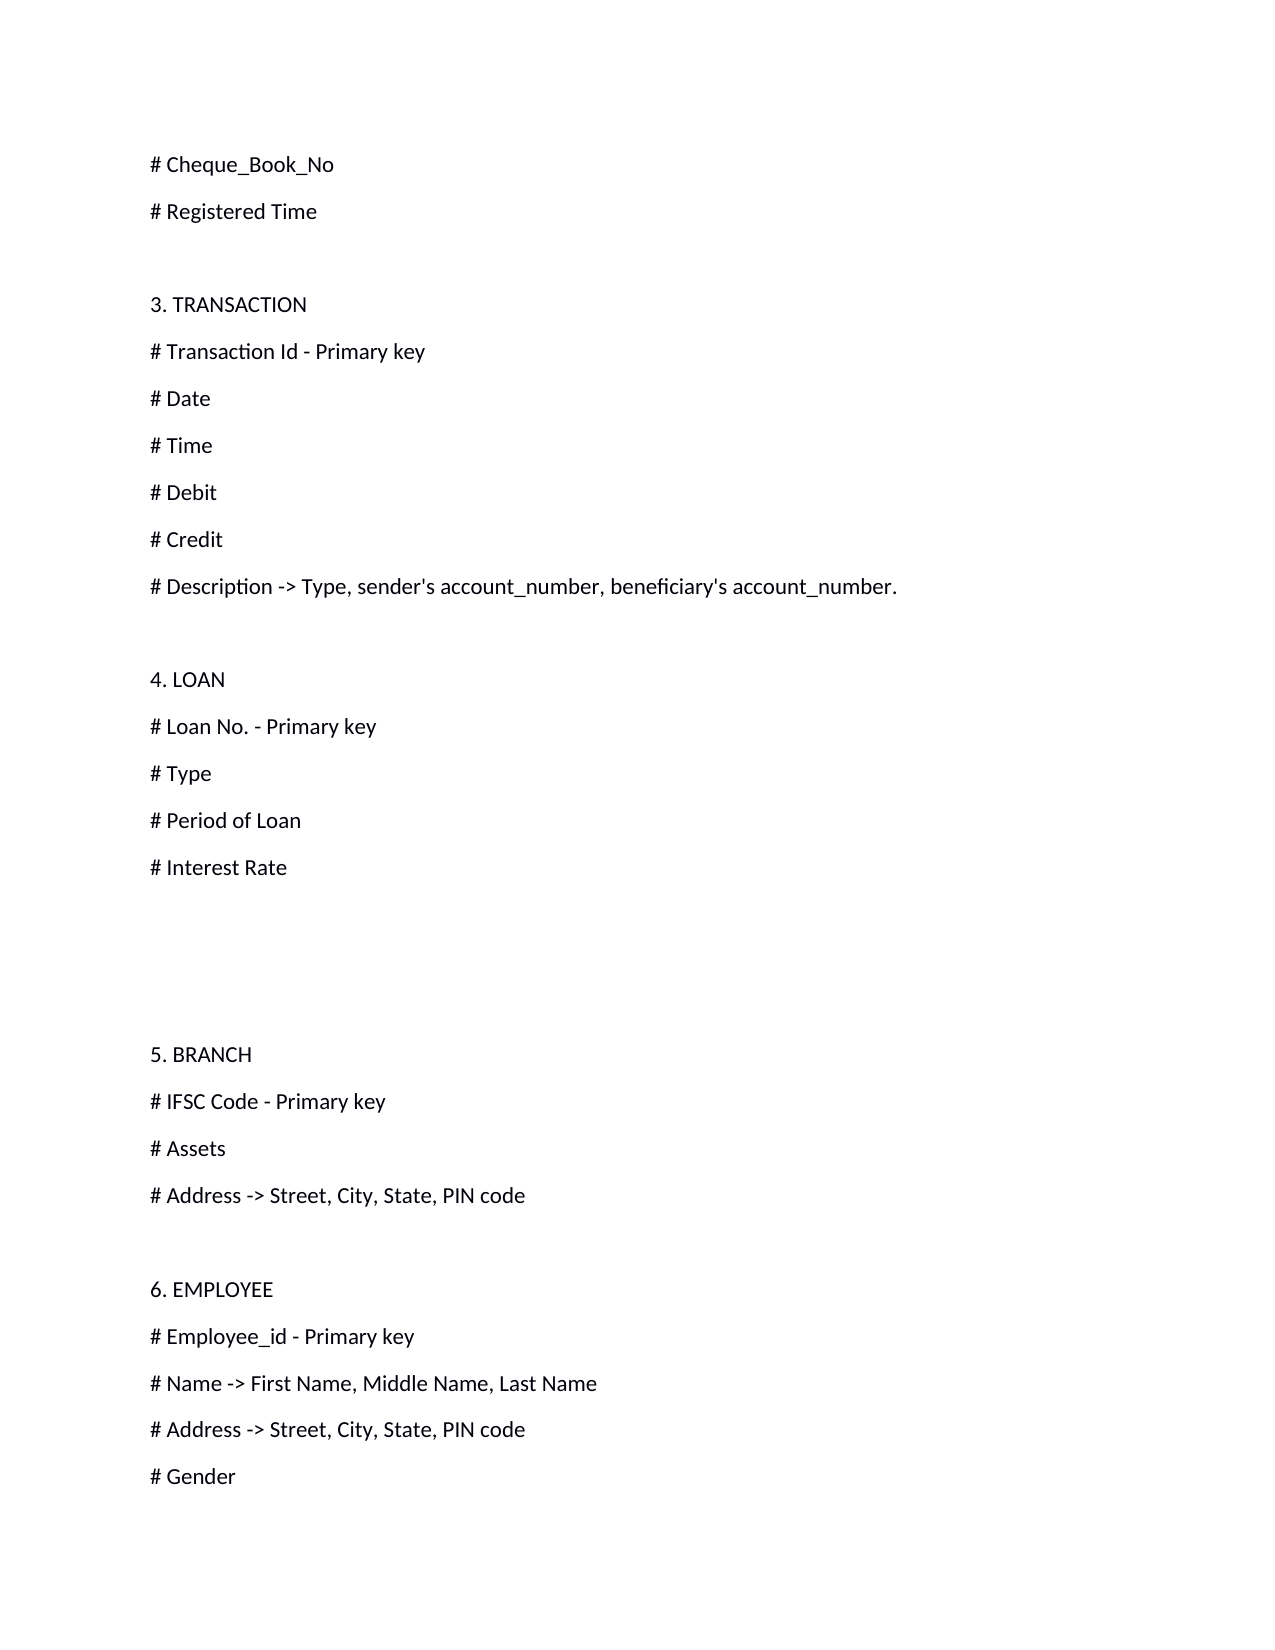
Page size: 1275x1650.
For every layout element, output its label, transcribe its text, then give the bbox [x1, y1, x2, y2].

text 4. LOAN [150, 666, 1196, 694]
text # Period of Loan [150, 806, 1196, 834]
text # Gender [150, 1462, 1196, 1491]
text # Assets [150, 1134, 1196, 1162]
text 5. BRANCH [150, 1041, 1196, 1069]
text 3. TRANSACTION [150, 291, 1196, 319]
text # Debit [150, 478, 1196, 506]
text # Type [150, 759, 1196, 787]
text # Address -> Street, City, State, PIN code [150, 1416, 1196, 1444]
text # Employee_id - Primary key [150, 1322, 1196, 1350]
text # Transaction Id - Primary key [150, 337, 1196, 366]
text # Cheque_Book_No [150, 150, 1196, 178]
text # Name -> First Name, Middle Name, Last Name [150, 1369, 1196, 1397]
text # Registered Time [150, 197, 1196, 225]
text # Loan No. - Primary key [150, 712, 1196, 741]
text # Time [150, 431, 1196, 459]
text # Address -> Street, City, State, PIN code [150, 1181, 1196, 1209]
text # Interest Rate [150, 853, 1196, 881]
text 6. EMPLOYEE [150, 1275, 1196, 1303]
text # IFSC Code - Primary key [150, 1087, 1196, 1116]
text # Credit [150, 525, 1196, 553]
text # Description -> Type, sender's account_number, beneficiary's account_number. [150, 572, 1196, 600]
text # Date [150, 384, 1196, 412]
